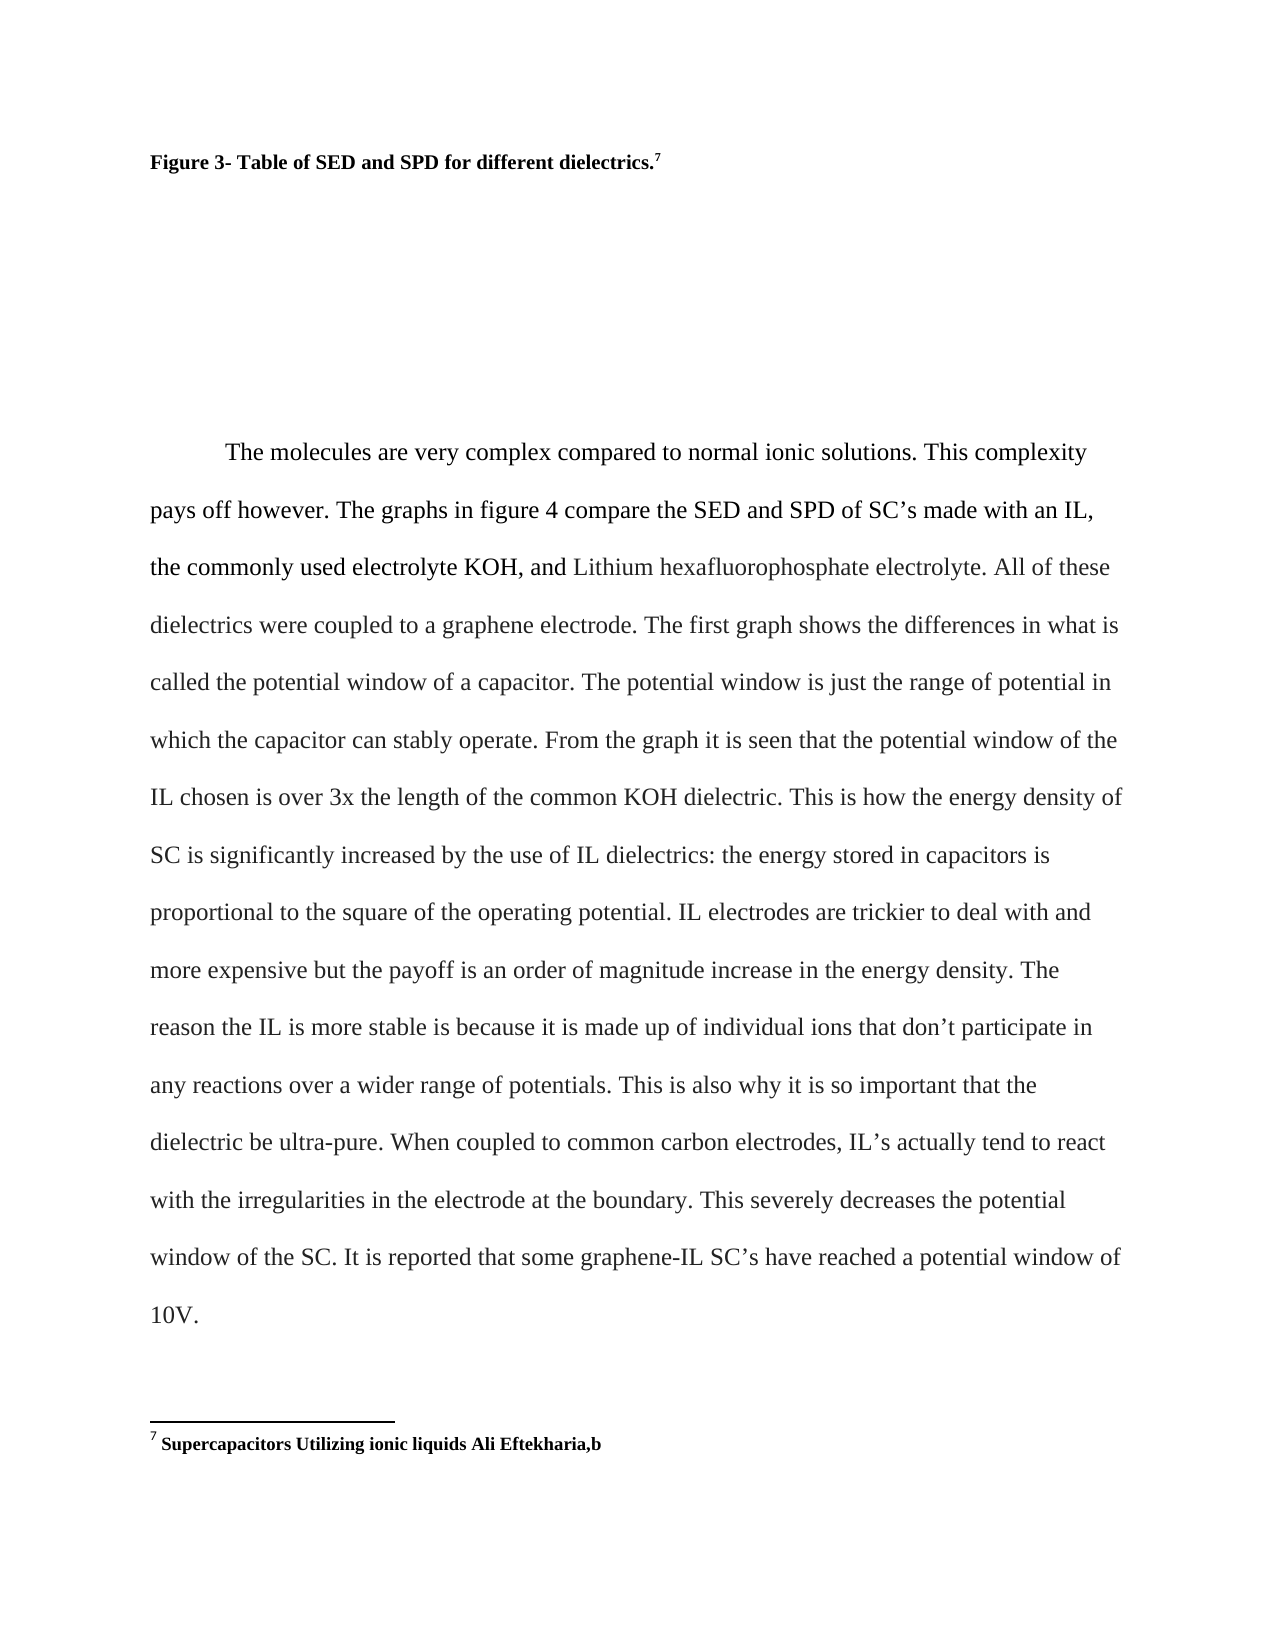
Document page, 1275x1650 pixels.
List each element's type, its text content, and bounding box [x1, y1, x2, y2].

text Figure 3- Table of SED and SPD for different dielectrics. [150, 150, 1125, 174]
text The molecules are very complex compared to normal ionic solutions. This complexity pays off however. The graphs in figure 4 compare the SED and SPD of SC’s made with an IL, the commonly used electrolyte KOH, and Lithium hexafluorophosphate electrolyte. All of these dielectrics were coupled to a graphene electrode. The first graph shows the differences in what is called the potential window of a capacitor. The potential window is just the range of potential in which the capacitor can stably operate. From the graph it is seen that the potential window of the IL chosen is over 3x the length of the common KOH dielectric. This is how the energy density of SC is significantly increased by the use of IL dielectrics: the energy stored in capacitors is proportional to the square of the operating potential. IL electrodes are trickier to deal with and more expensive but the payoff is an order of magnitude increase in the energy density. The reason the IL is more stable is because it is made up of individual ions that don’t participate in any reactions over a wider range of potentials. This is also why it is so important that the dielectric be ultra-pure. When coupled to common carbon electrodes, IL’s actually tend to react with the irregularities in the electrode at the boundary. This severely decreases the potential window of the SC. It is reported that some graphene-IL SC’s have reached a potential window of 10V. [150, 437, 1125, 1328]
